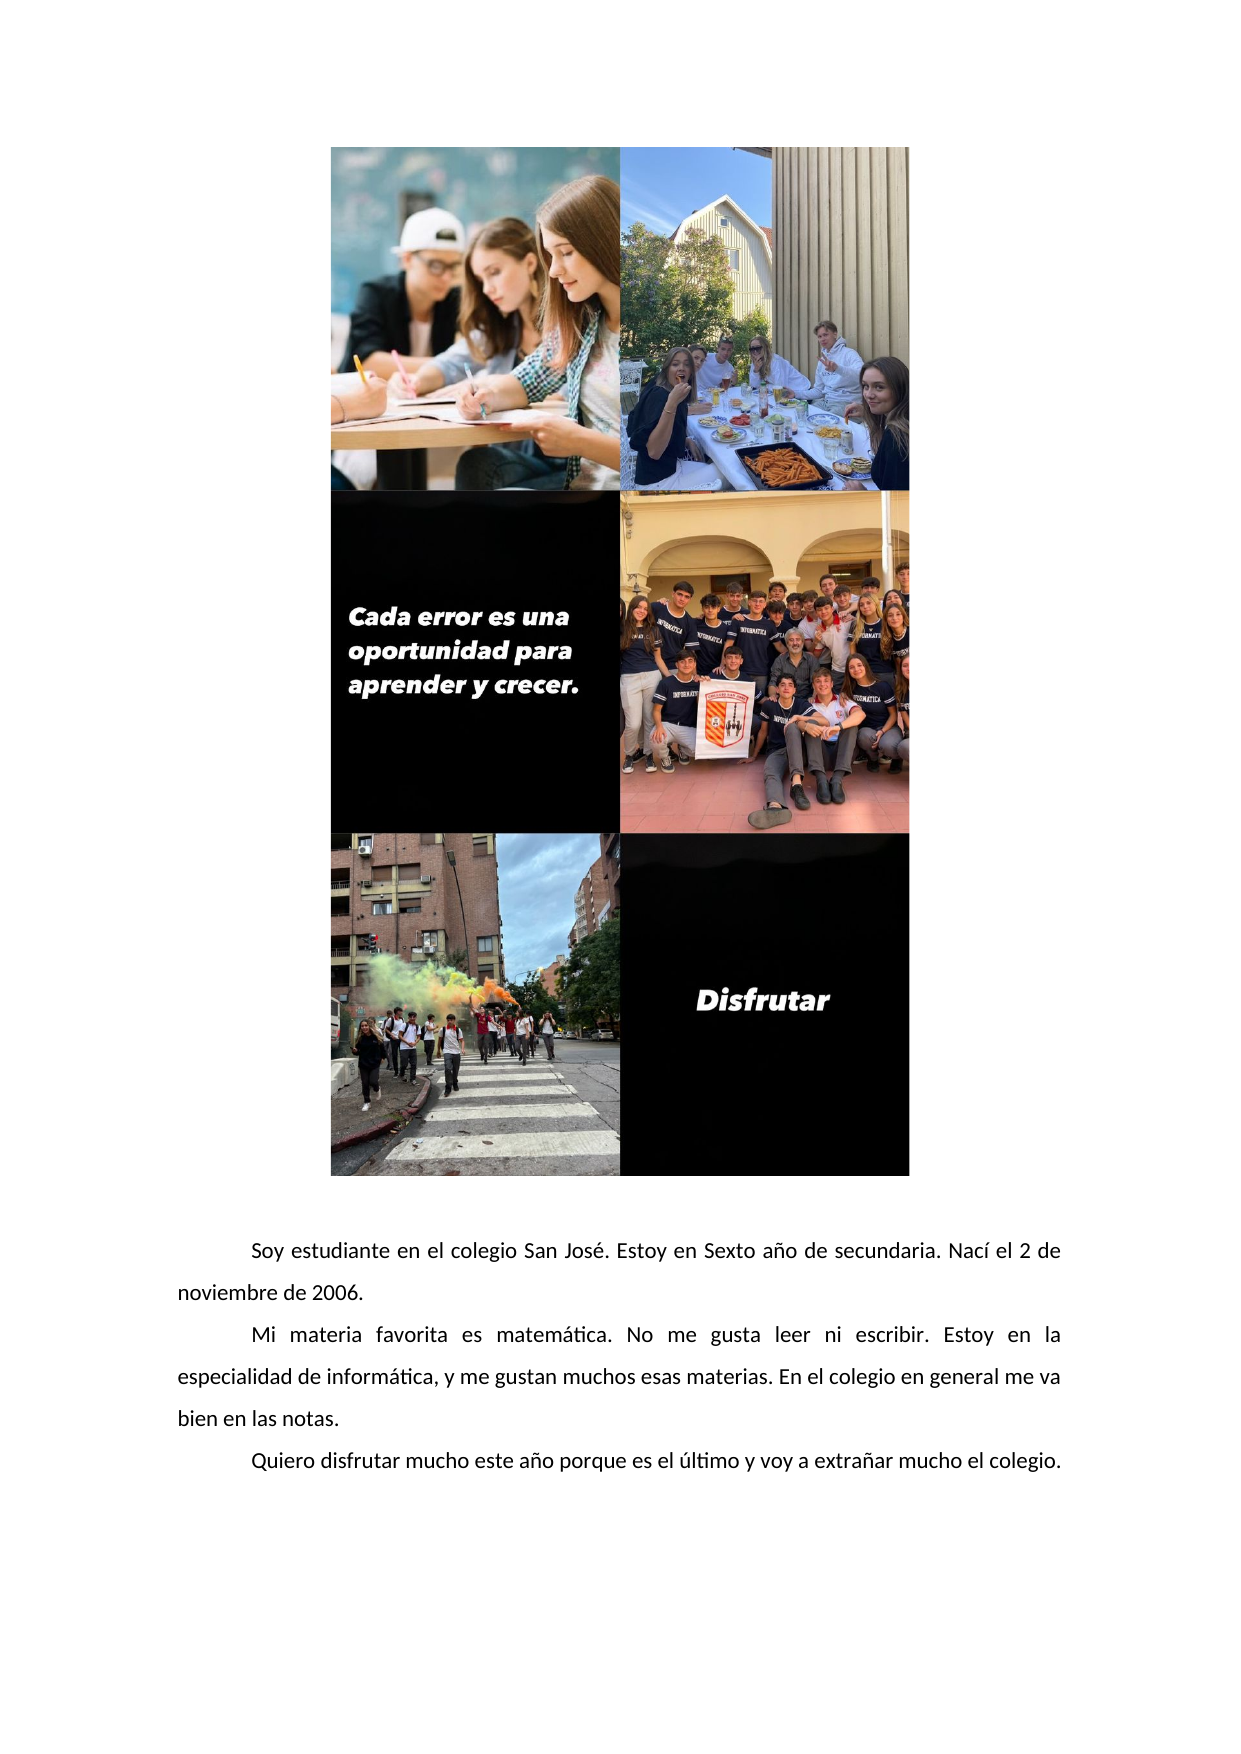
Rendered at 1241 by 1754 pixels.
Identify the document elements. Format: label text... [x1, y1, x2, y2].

picture [330, 147, 910, 1176]
text Quiero disfrutar mucho este año porque es el último y voy a extrañar mucho el colegio. [177, 1446, 1063, 1474]
text Soy estudiante en el colegio San José. Estoy en Sexto año de secundaria. Nací el 2 de noviembre de 2006. [177, 1237, 1063, 1307]
text Mi materia favorita es matemática. No me gusta leer ni escribir. Estoy en la especialidad de informática, y me gustan muchos esas materias. En el colegio en general me va bien en las notas. [177, 1321, 1063, 1432]
